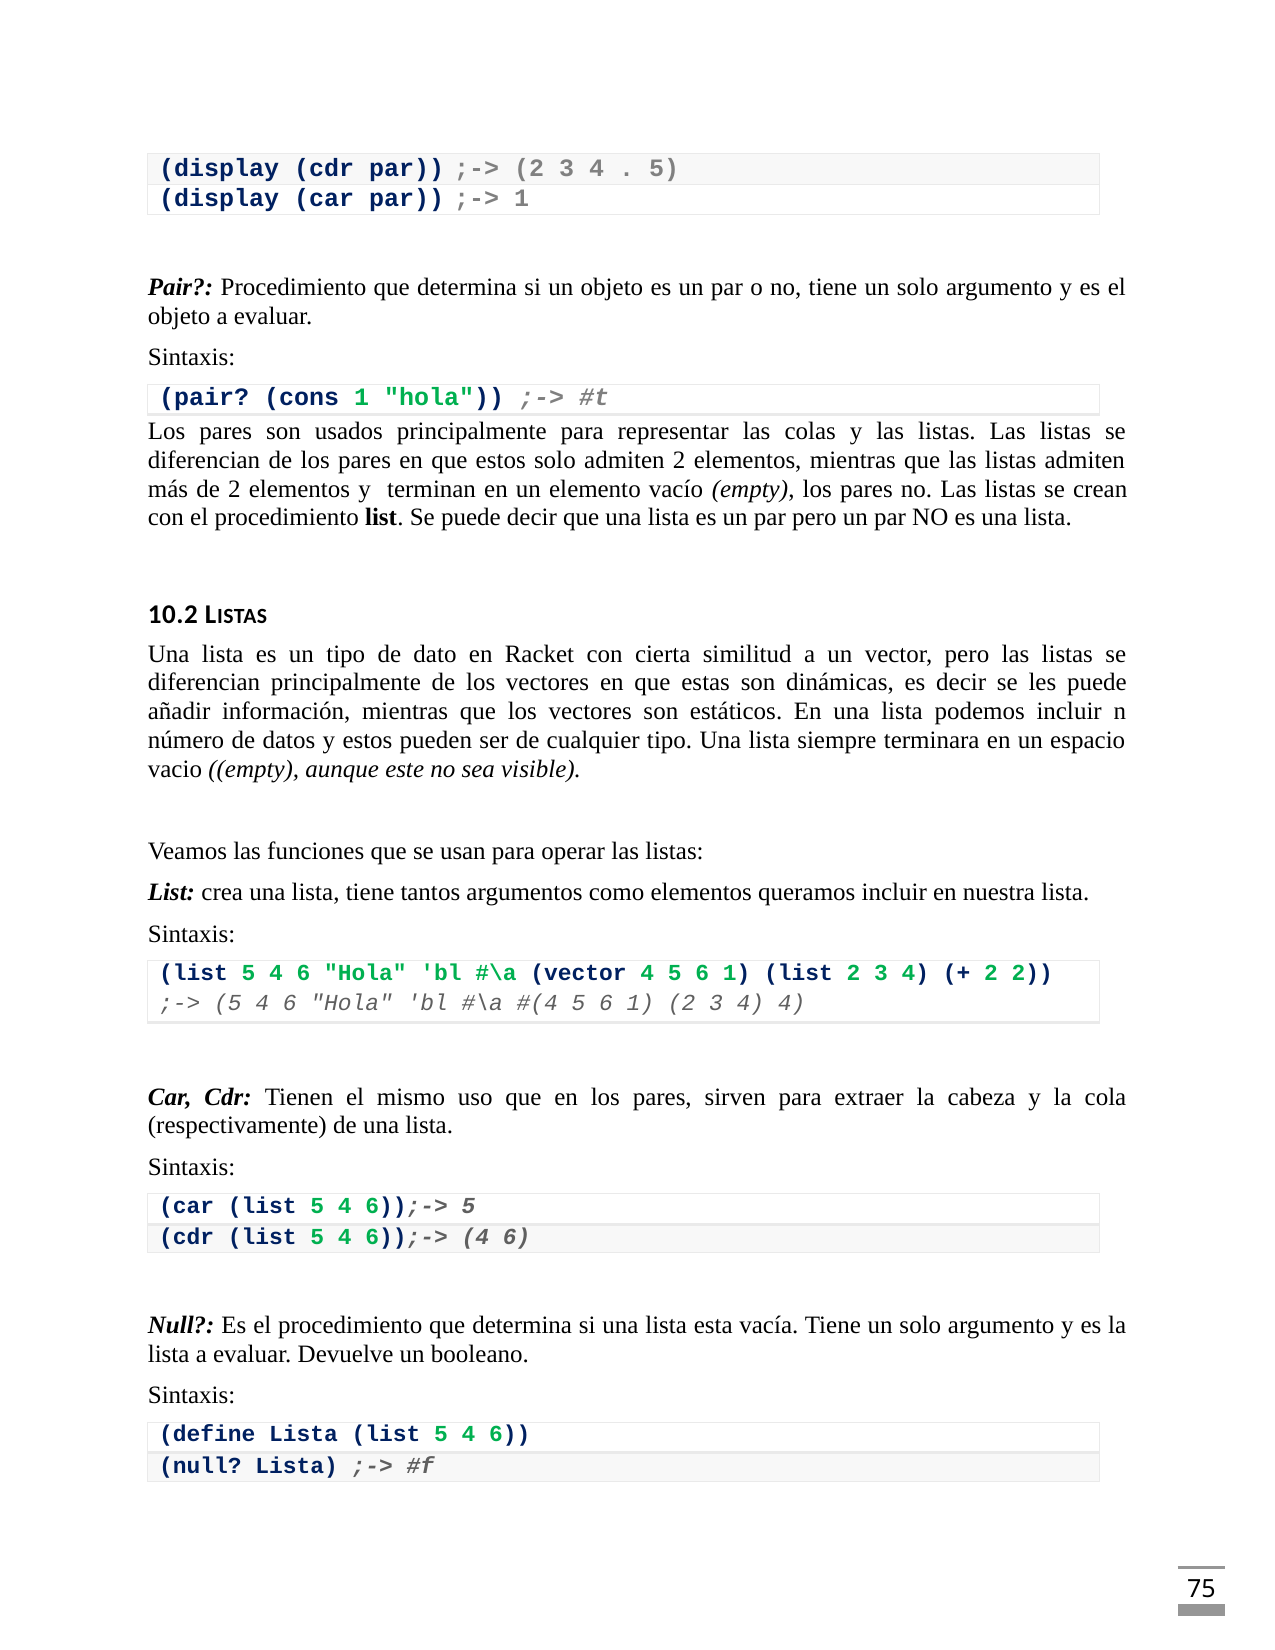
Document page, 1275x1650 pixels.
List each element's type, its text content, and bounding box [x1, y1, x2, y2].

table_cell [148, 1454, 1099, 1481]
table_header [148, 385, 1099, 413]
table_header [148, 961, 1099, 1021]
text List: crea una lista, tiene tantos argumentos como elementos queramos incluir en nuestra lista. [148, 877, 1127, 906]
text Sintaxis: [148, 1380, 1127, 1409]
text Pair?: Procedimiento que determina si un objeto es un par o no, tiene un solo argumento y es el objeto a evaluar. [148, 272, 1127, 330]
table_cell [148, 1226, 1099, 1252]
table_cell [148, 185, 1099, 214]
text Veamos las funciones que se usan para operar las listas: [148, 836, 1127, 865]
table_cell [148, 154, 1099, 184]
text Una lista es un tipo de dato en Racket con cierta similitud a un vector, pero las listas se diferencian principalmente de los vectores en que estas son dinámicas, es decir se les puede añadir información, mientras que los vectores son estáticos. En una lista podemos incluir n número de datos y estos pueden ser de cualquier tipo. Una lista siempre terminara en un espacio vacio ((empty), aunque este no sea visible). [148, 639, 1127, 782]
text Null?: Es el procedimiento que determina si una lista esta vacía. Tiene un solo argumento y es la lista a evaluar. Devuelve un booleano. [148, 1310, 1127, 1368]
text Car, Cdr: Tienen el mismo uso que en los pares, sirven para extraer la cabeza y la cola (respectivamente) de una lista. [148, 1082, 1127, 1139]
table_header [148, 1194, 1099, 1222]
text Los pares son usados principalmente para representar las colas y las listas. Las listas se diferencian de los pares en que estos solo admiten 2 elementos, mientras que las listas admiten más de 2 elementos y terminan en un elemento vacío (empty), los pares no. Las listas se crean con el procedimiento list. Se puede decir que una lista es un par pero un par NO es una lista. [148, 416, 1127, 531]
text Sintaxis: [148, 919, 1127, 947]
text Sintaxis: [148, 1152, 1127, 1180]
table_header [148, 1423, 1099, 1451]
text Sintaxis: [148, 342, 1127, 371]
subtitle 10.2 Listas [148, 597, 1127, 630]
